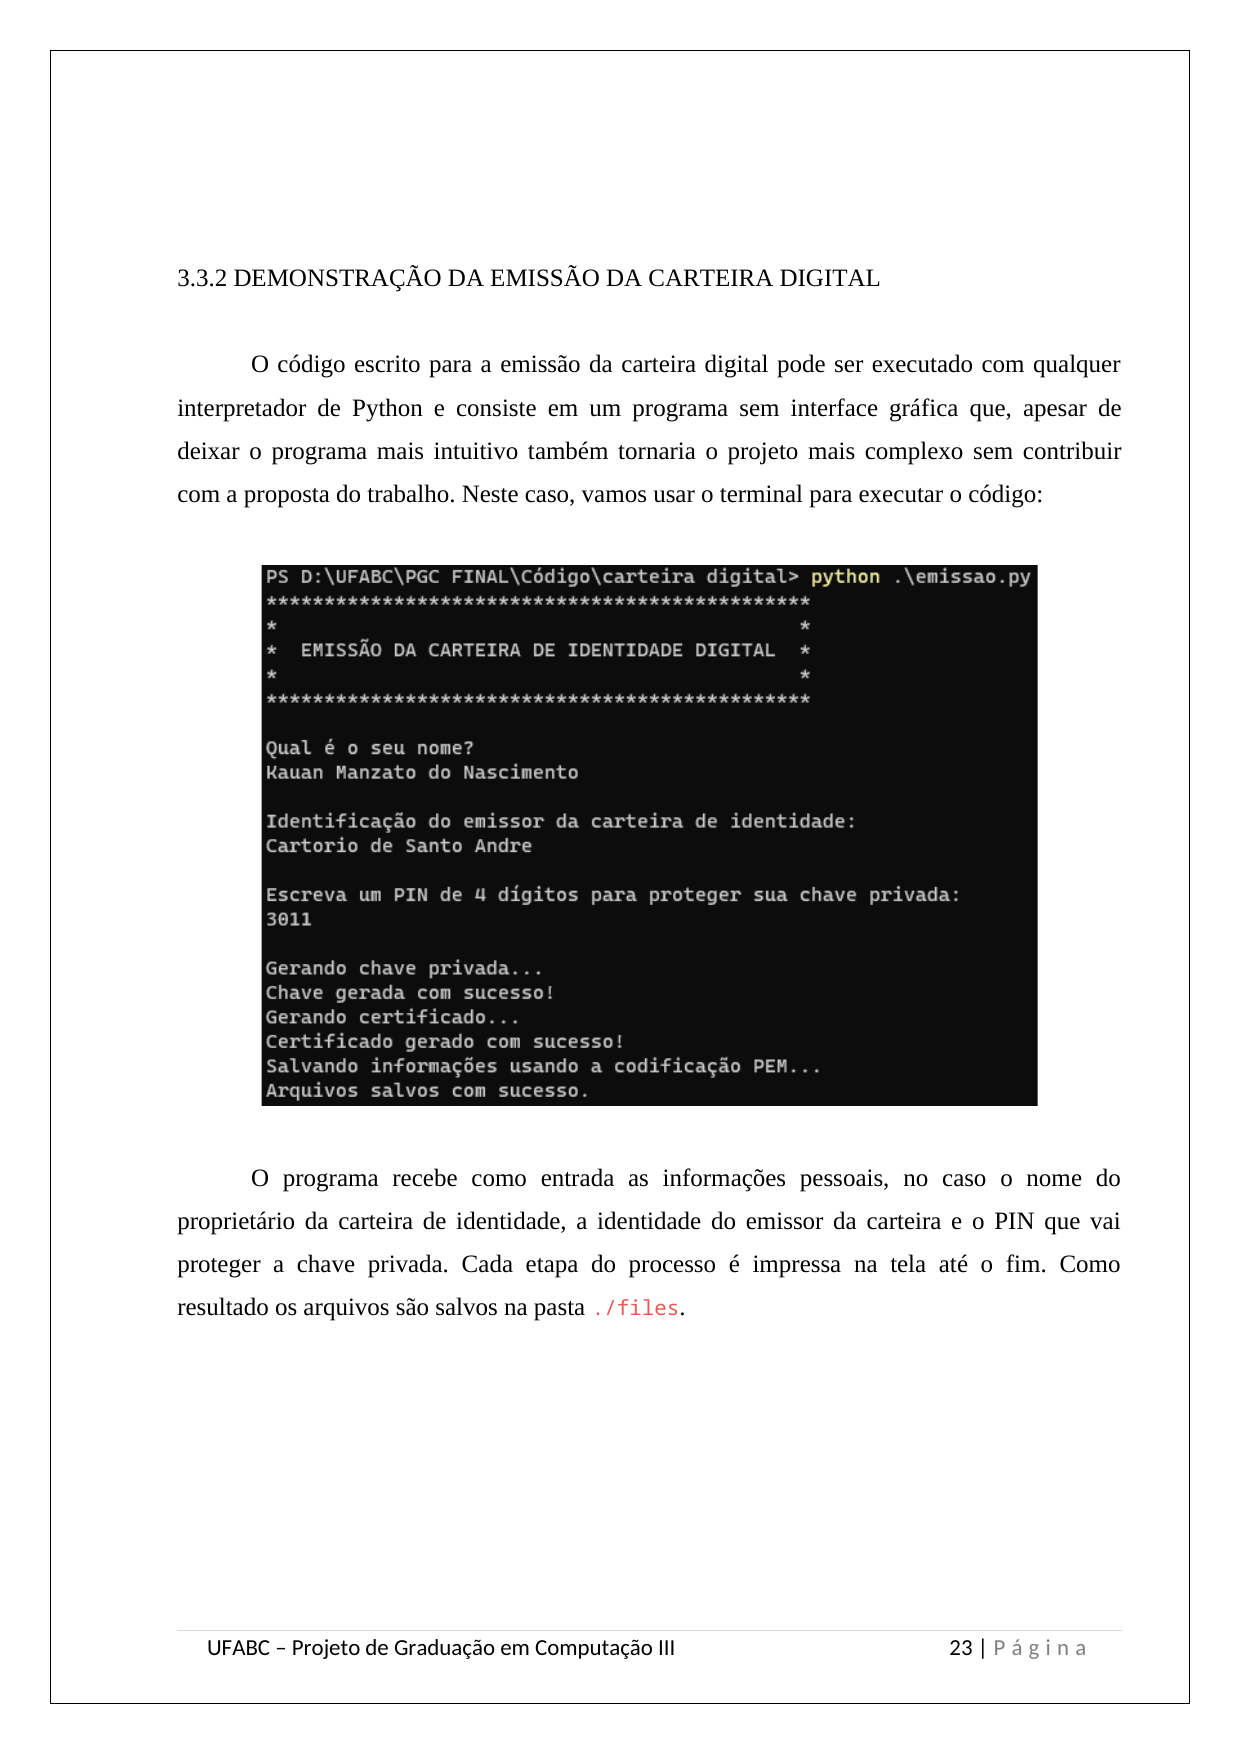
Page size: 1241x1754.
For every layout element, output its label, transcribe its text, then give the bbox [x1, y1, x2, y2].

text O código escrito para a emissão da carteira digital pode ser executado com qualquer interpretador de Python e consiste em um programa sem interface gráfica que, apesar de deixar o programa mais intuitivo também tornaria o projeto mais complexo sem contribuir com a proposta do trabalho. Neste caso, vamos usar o terminal para executar o código: [177, 349, 1122, 508]
text O programa recebe como entrada as informações pessoais, no caso o nome do proprietário da carteira de identidade, a identidade do emissor da carteira e o PIN que vai proteger a chave privada. Cada etapa do processo é impressa na tela até o fim. Como resultado os arquivos são salvos na pasta ./files. [177, 1163, 1122, 1322]
picture [261, 565, 1038, 1106]
text 3.3.2 DEMONSTRAÇÃO DA EMISSÃO DA CARTEIRA DIGITAL [177, 263, 1122, 292]
